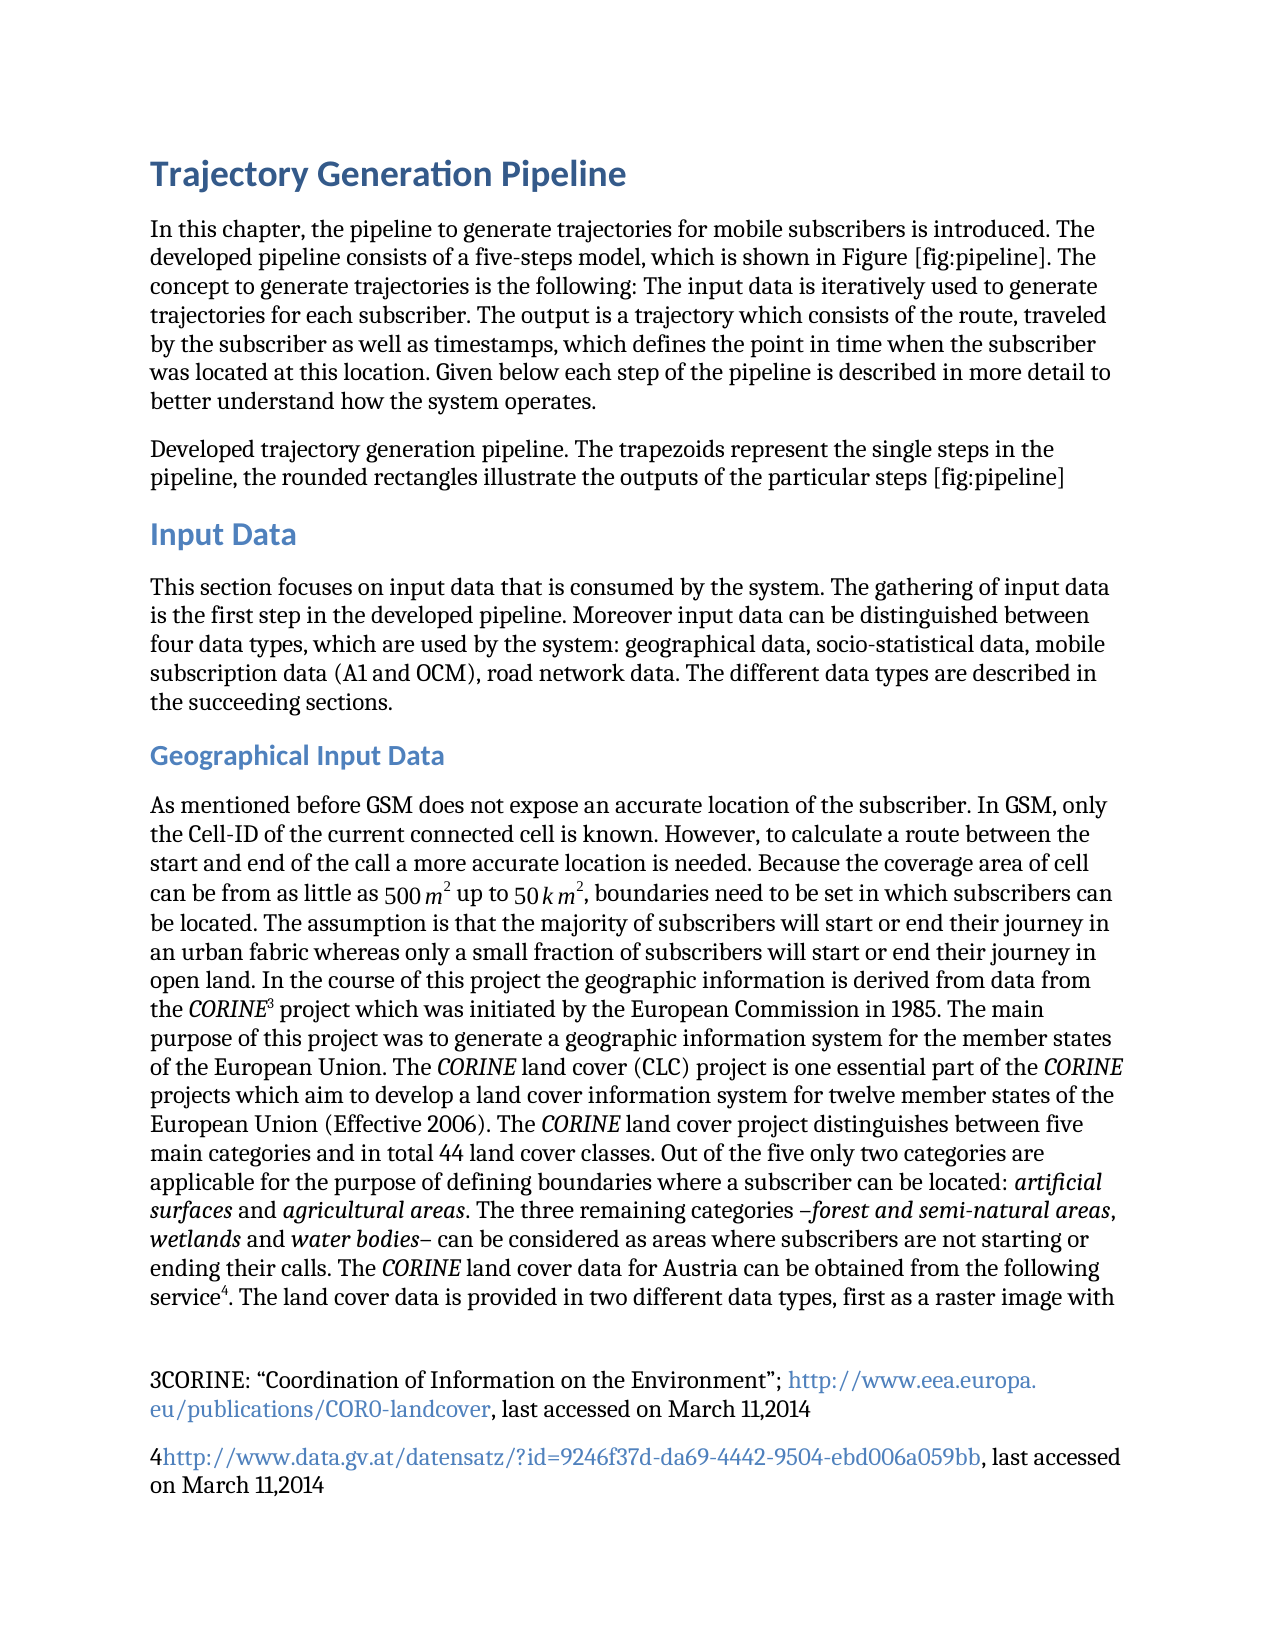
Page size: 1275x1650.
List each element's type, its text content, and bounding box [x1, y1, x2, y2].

text This section focuses on input data that is consumed by the system. The gathering of input data is the first step in the developed pipeline. Moreover input data can be distinguished between four data types, which are used by the system: geographical data, socio-statistical data, mobile subscription data (A1 and OCM), road network data. The different data types are described in the succeeding sections. [150, 572, 1125, 716]
text In this chapter, the pipeline to generate trajectories for mobile subscribers is introduced. The developed pipeline consists of a five-steps model, which is shown in Figure [fig:pipeline]. The concept to generate trajectories is the following: The input data is iteratively used to generate trajectories for each subscriber. The output is a trajectory which consists of the route, traveled by the subscriber as well as timestamps, which defines the point in time when the subscriber was located at this location. Given below each step of the pipeline is described in more detail to better understand how the system operates. [150, 214, 1125, 416]
text Developed trajectory generation pipeline. The trapezoids represent the single steps in the pipeline, the rounded rectangles illustrate the outputs of the particular steps [fig:pipeline] [150, 434, 1125, 492]
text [150, 791, 1125, 1311]
subtitle Geographical Input Data [150, 737, 1125, 773]
subtitle Input Data [150, 513, 1125, 554]
subtitle Trajectory Generation Pipeline [150, 150, 1125, 196]
